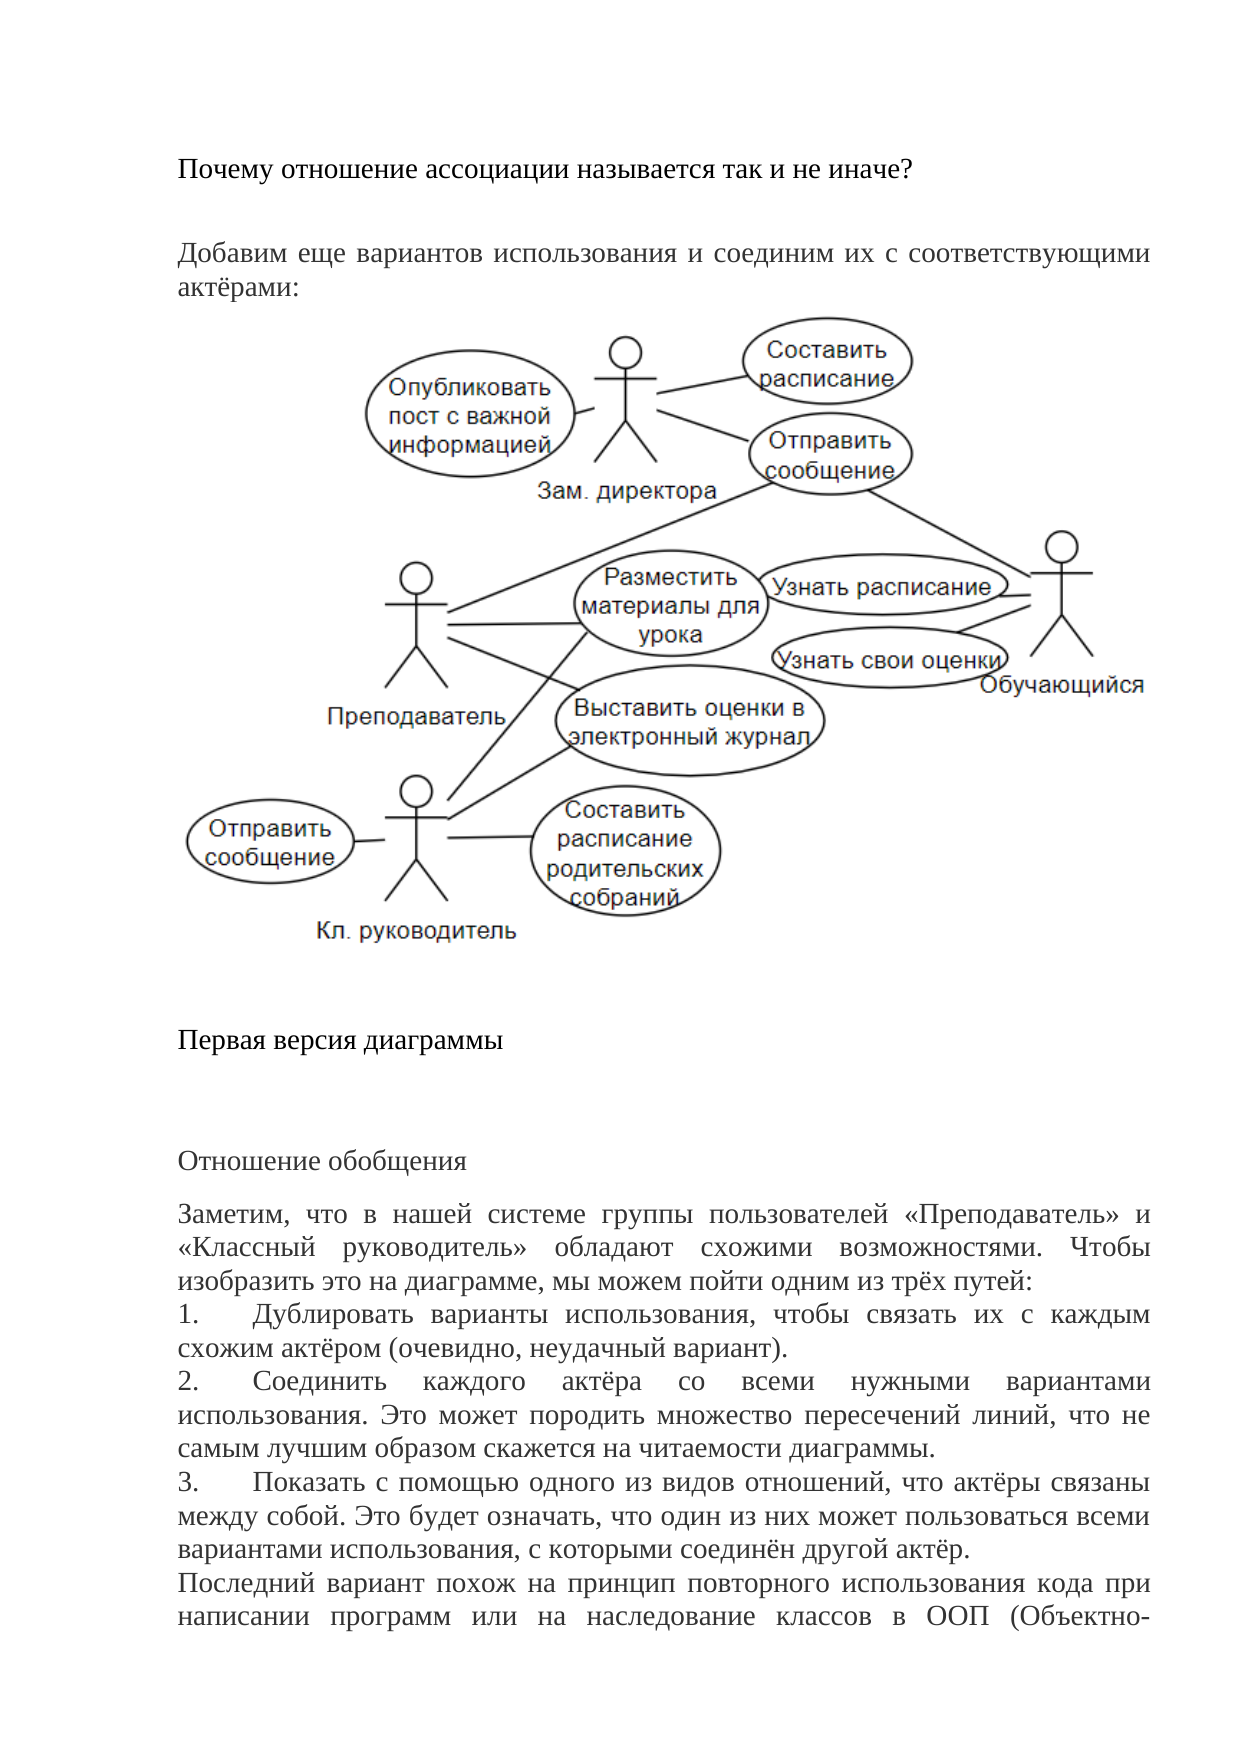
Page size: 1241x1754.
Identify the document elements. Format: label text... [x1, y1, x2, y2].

text Почему отношение ассоциации называется так и не иначе? [177, 152, 1152, 185]
text Добавим еще вариантов использования и соединим их с соответствующими актёрами: [177, 235, 1152, 302]
text Отношение обобщения [177, 1143, 1152, 1177]
picture [177, 302, 1152, 956]
text Первая версия диаграммы [177, 1022, 1152, 1056]
list Дублировать варианты использования, чтобы связать их с каждым схожим актёром (очевидно, неудачный вариант). [177, 1296, 1152, 1363]
list Соединить каждого актёра со всеми нужными вариантами использования. Это может породить множество пересечений линий, что не самым лучшим образом скажется на читаемости диаграммы. [177, 1363, 1152, 1464]
text Заметим, что в нашей системе группы пользователей «Преподаватель» и «Классный руководитель» обладают схожими возможностями. Чтобы изобразить это на диаграмме, мы можем пойти одним из трёх путей: [177, 1196, 1152, 1296]
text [177, 1565, 1152, 1632]
list Показать с помощью одного из видов отношений, что актёры связаны между собой. Это будет означать, что один из них может пользоваться всеми вариантами использования, с которыми соединён другой актёр. [177, 1464, 1152, 1565]
